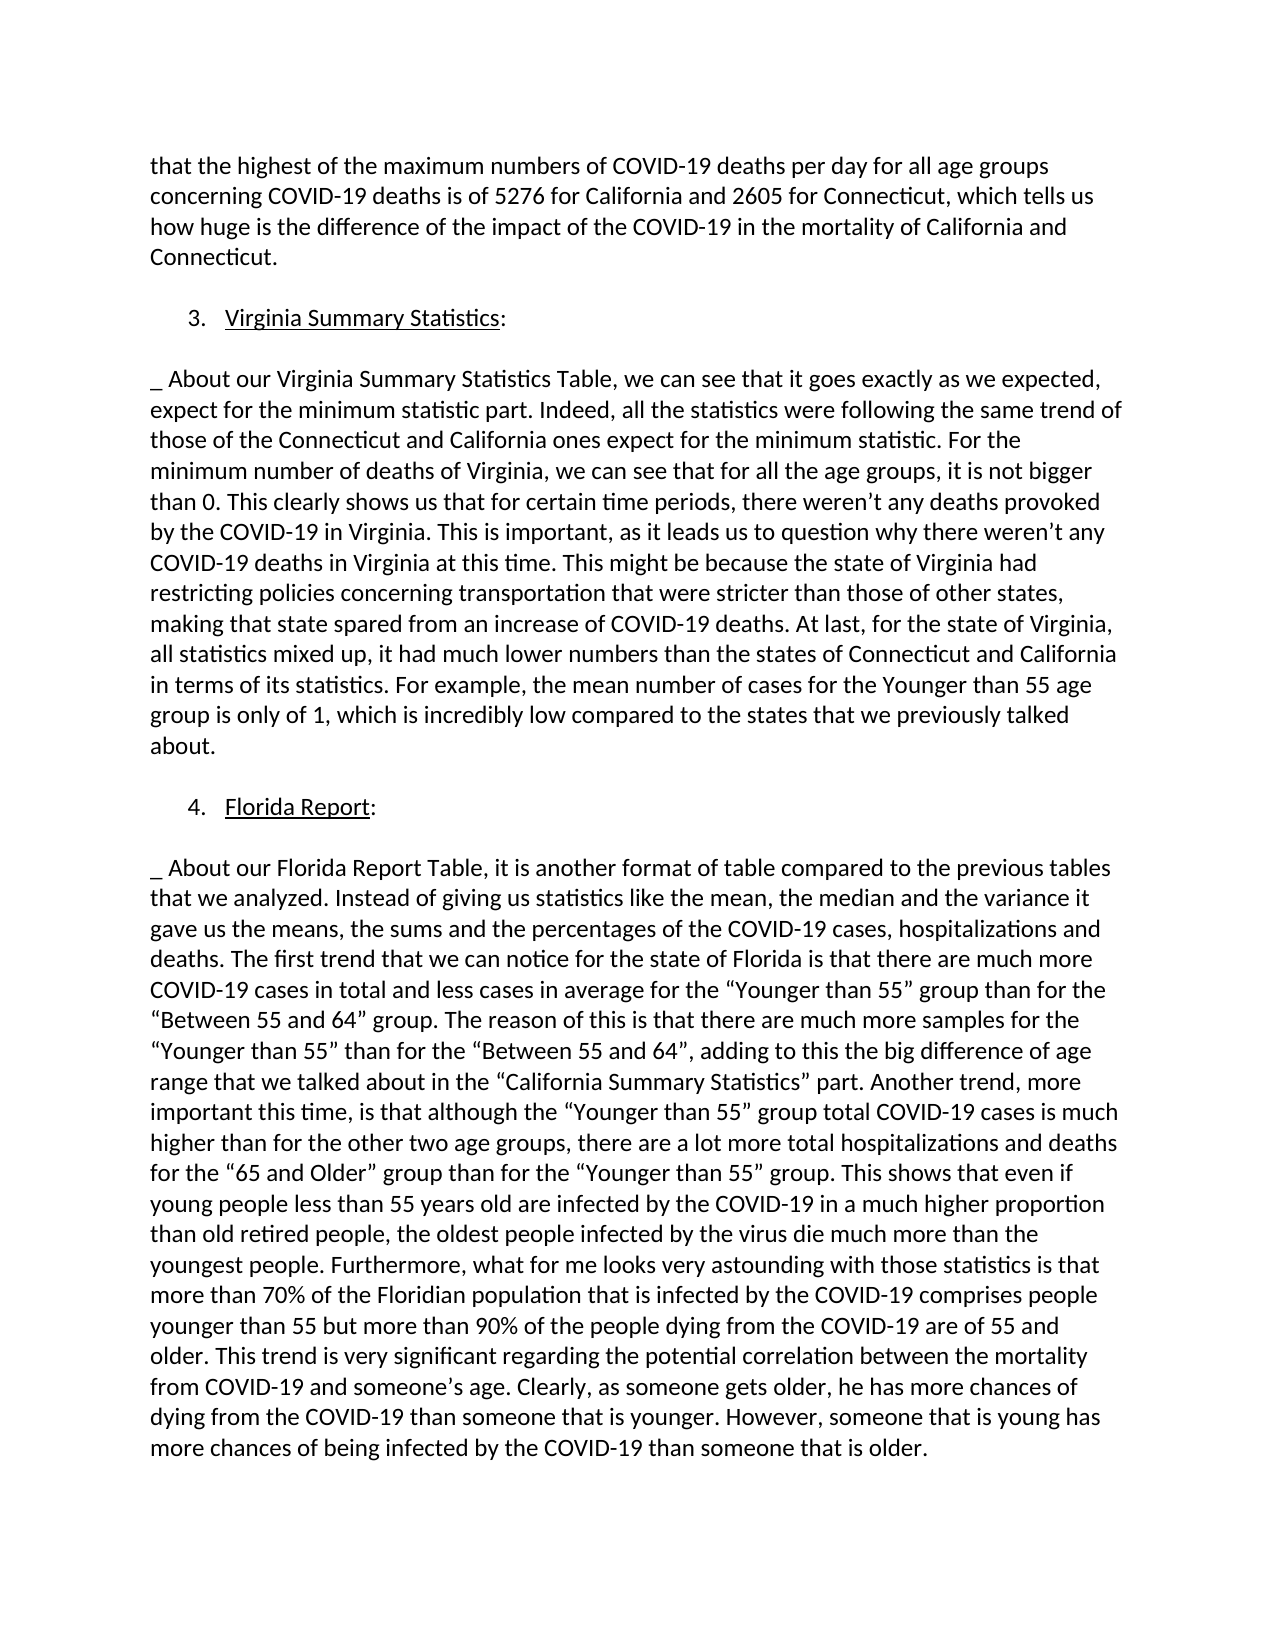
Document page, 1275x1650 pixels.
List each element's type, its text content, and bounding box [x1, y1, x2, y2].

text _ About our Florida Report Table, it is another format of table compared to the previous tables that we analyzed. Instead of giving us statistics like the mean, the median and the variance it gave us the means, the sums and the percentages of the COVID-19 cases, hospitalizations and deaths. The first trend that we can notice for the state of Florida is that there are much more COVID-19 cases in total and less cases in average for the “Younger than 55” group than for the “Between 55 and 64” group. The reason of this is that there are much more samples for the “Younger than 55” than for the “Between 55 and 64”, adding to this the big difference of age range that we talked about in the “California Summary Statistics” part. Another trend, more important this time, is that although the “Younger than 55” group total COVID-19 cases is much higher than for the other two age groups, there are a lot more total hospitalizations and deaths for the “65 and Older” group than for the “Younger than 55” group. This shows that even if young people less than 55 years old are infected by the COVID-19 in a much higher proportion than old retired people, the oldest people infected by the virus die much more than the youngest people. Furthermore, what for me looks very astounding with those statistics is that more than 70% of the Floridian population that is infected by the COVID-19 comprises people younger than 55 but more than 90% of the people dying from the COVID-19 are of 55 and older. This trend is very significant regarding the potential correlation between the mortality from COVID-19 and someone’s age. Clearly, as someone gets older, he has more chances of dying from the COVID-19 than someone that is younger. However, someone that is young has more chances of being infected by the COVID-19 than someone that is older. [150, 852, 1125, 1462]
list Florida Report: [187, 791, 1125, 821]
list Virginia Summary Statistics: [187, 303, 1125, 333]
text _ About our Virginia Summary Statistics Table, we can see that it goes exactly as we expected, expect for the minimum statistic part. Indeed, all the statistics were following the same trend of those of the Connecticut and California ones expect for the minimum statistic. For the minimum number of deaths of Virginia, we can see that for all the age groups, it is not bigger than 0. This clearly shows us that for certain time periods, there weren’t any deaths provoked by the COVID-19 in Virginia. This is important, as it leads us to question why there weren’t any COVID-19 deaths in Virginia at this time. This might be because the state of Virginia had restricting policies concerning transportation that were stricter than those of other states, making that state spared from an increase of COVID-19 deaths. At last, for the state of Virginia, all statistics mixed up, it had much lower numbers than the states of Connecticut and California in terms of its statistics. For example, the mean number of cases for the Younger than 55 age group is only of 1, which is incredibly low compared to the states that we previously talked about. [150, 364, 1125, 760]
